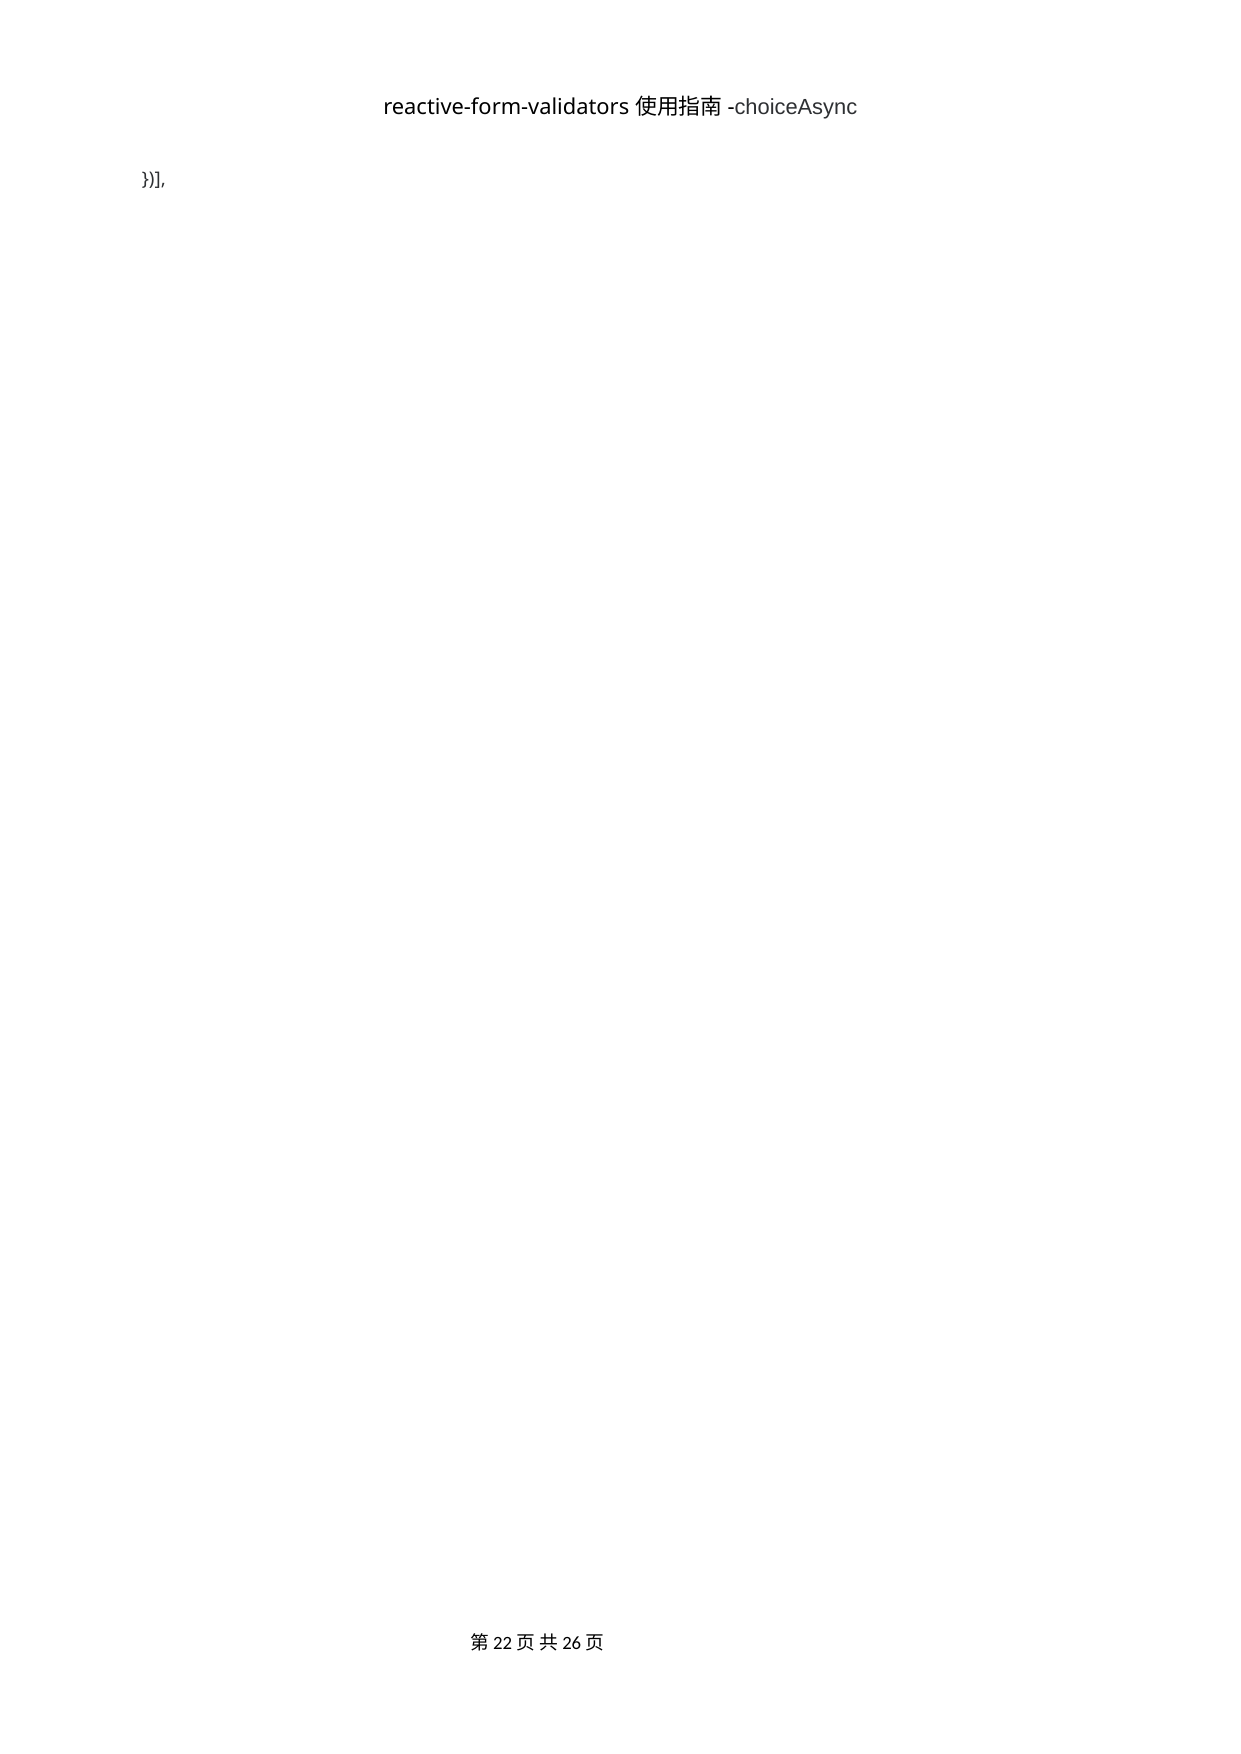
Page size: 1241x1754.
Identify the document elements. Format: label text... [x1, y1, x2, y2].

text })], [112, 162, 1128, 194]
